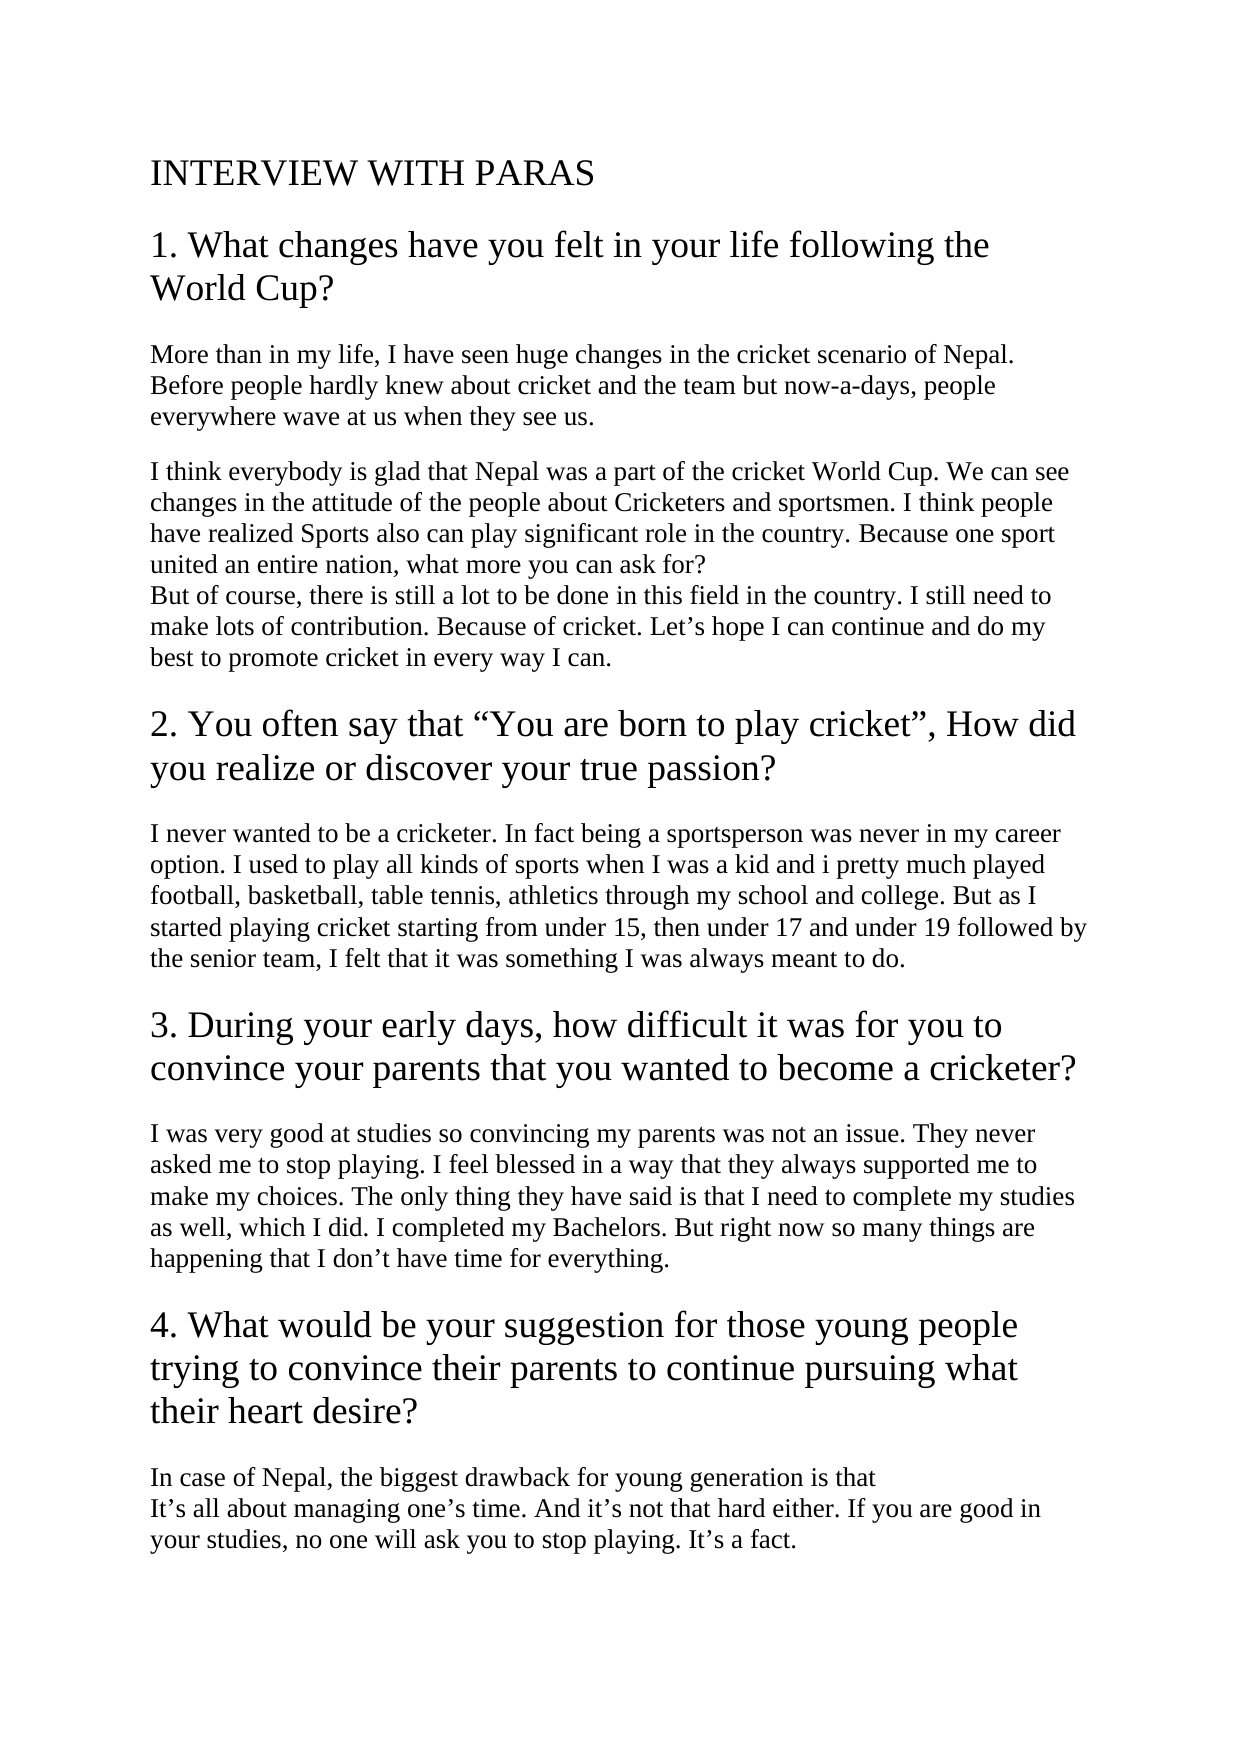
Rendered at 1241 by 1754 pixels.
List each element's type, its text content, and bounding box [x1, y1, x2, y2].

text 1. What changes have you felt in your life following the World Cup? [150, 222, 1090, 308]
text 4. What would be your suggestion for those young people trying to convince their parents to continue pursuing what their heart desire? [150, 1302, 1090, 1432]
text More than in my life, I have seen huge changes in the cricket scenario of Nepal. Before people hardly knew about cricket and the team but now-a-days, people everywhere wave at us when they see us. [150, 338, 1090, 431]
text It’s all about managing one’s time. And it’s not that hard either. If you are good in your studies, no one will ask you to stop playing. It’s a fact. [150, 1492, 1090, 1554]
text I never wanted to be a cricketer. In fact being a sportsperson was never in my career option. I used to play all kinds of sports when I was a kid and i pretty much played football, basketball, table tennis, athletics through my school and college. But as I started playing cricket starting from under 15, then under 17 and under 19 followed by the senior team, I felt that it was something I was always meant to do. [150, 817, 1090, 973]
text INTERVIEW WITH PARAS [150, 150, 1090, 193]
text In case of Nepal, the biggest drawback for young generation is that [150, 1461, 1090, 1492]
text I think everybody is glad that Nepal was a part of the cricket World Cup. We can see changes in the attitude of the people about Cricketers and sportsmen. I think people have realized Sports also can play significant role in the country. Because one sport united an entire nation, what more you can ask for? [150, 454, 1090, 579]
text I was very good at studies so convincing my parents was not an issue. They never asked me to stop playing. I feel blessed in a way that they always supported me to make my choices. The only thing they have said is that I need to complete my studies as well, which I did. I completed my Bachelors. But right now so many things are happening that I don’t have time for everything. [150, 1117, 1090, 1273]
text But of course, there is still a lot to be done in this field in the country. I still need to make lots of contribution. Because of cricket. Let’s hope I can continue and do my best to promote cricket in every way I can. [150, 579, 1090, 673]
text 2. You often say that “You are born to play cricket”, How did you realize or discover your true passion? [150, 702, 1090, 788]
text 3. During your early days, how difficult it was for you to convince your parents that you wanted to become a cricketer? [150, 1002, 1090, 1088]
